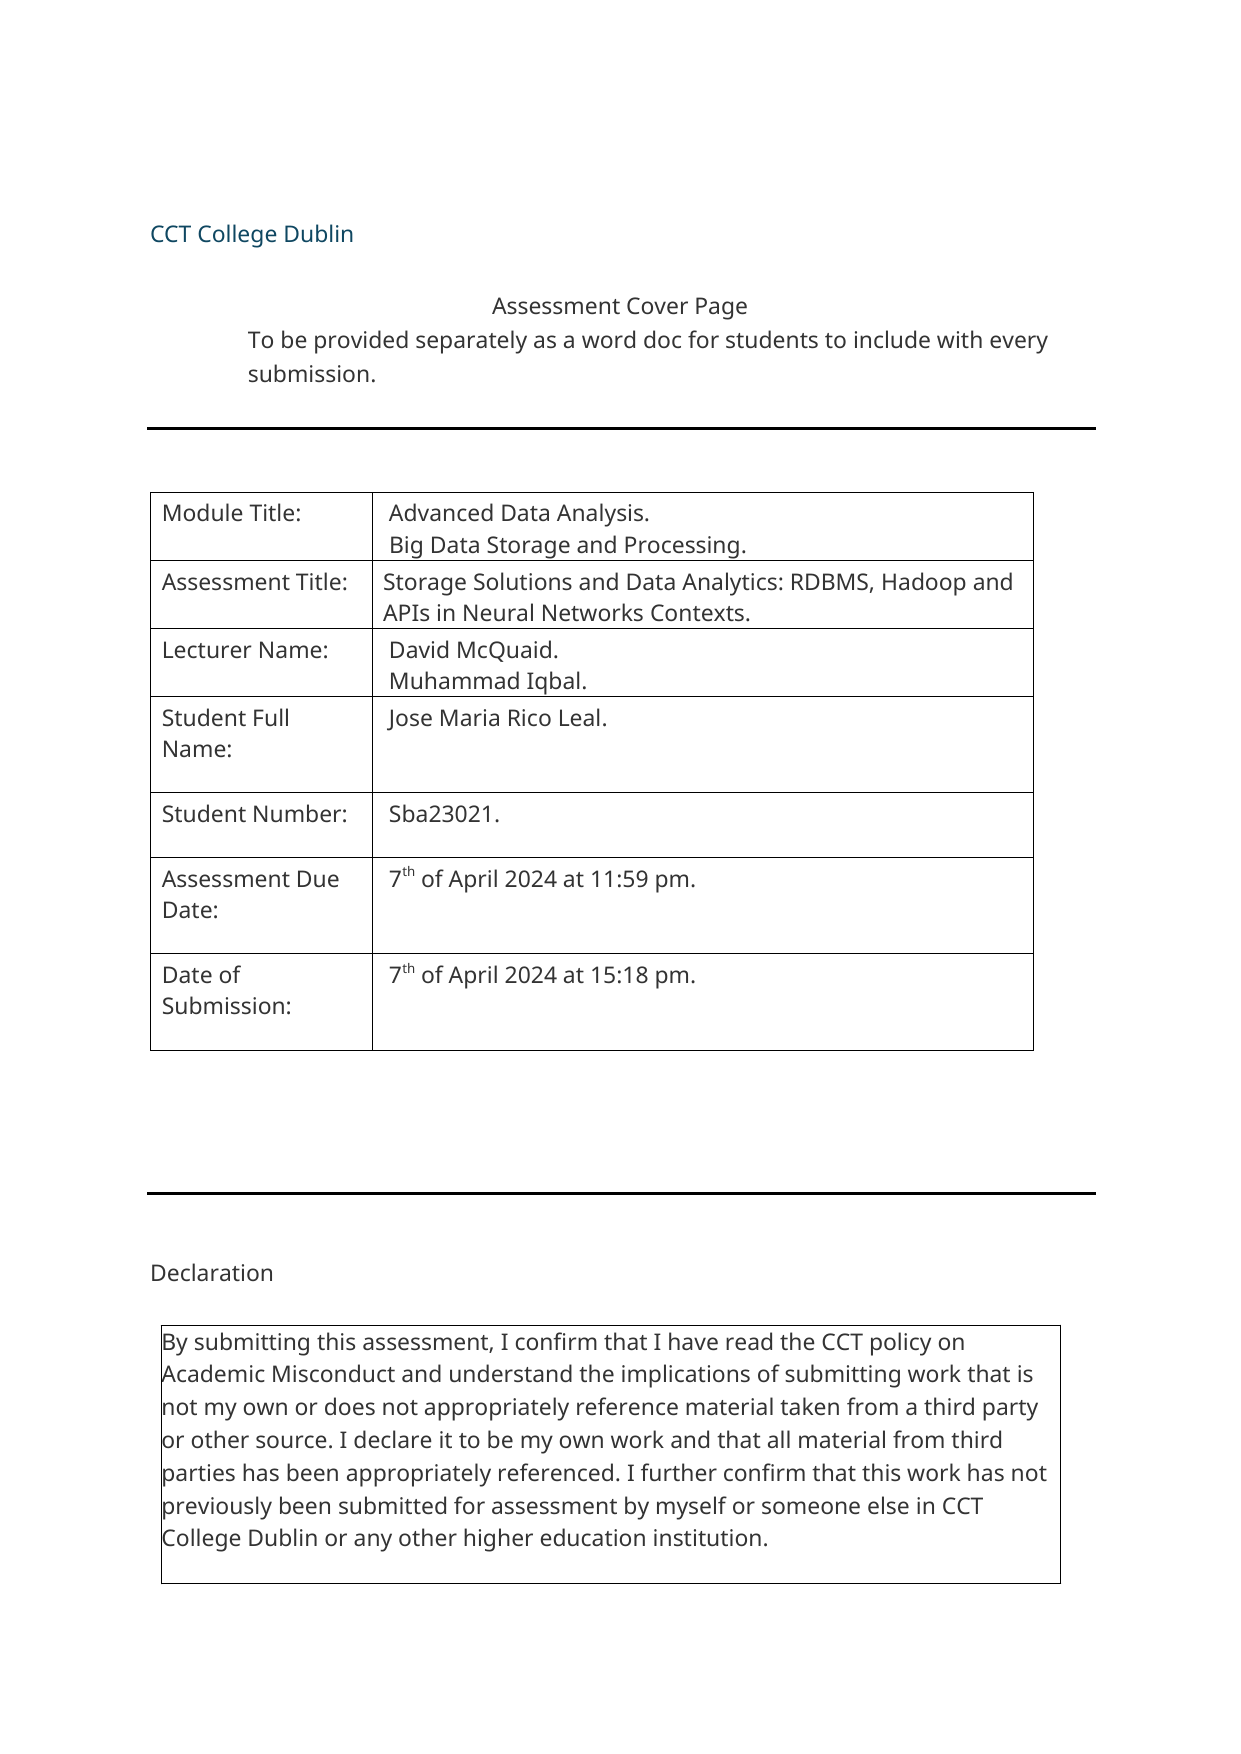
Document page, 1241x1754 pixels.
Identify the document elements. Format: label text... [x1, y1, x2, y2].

table_cell Jose Maria Rico Leal. [373, 697, 1033, 792]
table_header Module Title: [151, 493, 372, 560]
table_cell 7th of April 2024 at 15:18 pm. [373, 954, 1033, 1049]
table_cell Date of Submission: [151, 954, 372, 1049]
text Declaration [150, 1257, 1090, 1288]
subtitle CCT College Dublin [150, 218, 1090, 249]
table_cell Student Number: [151, 793, 372, 857]
table_cell 7th of April 2024 at 11:59 pm. [373, 858, 1033, 953]
table_cell Lecturer Name: [151, 629, 372, 696]
table_cell Storage Solutions and Data Analytics: RDBMS, Hadoop and APIs in Neural Networks Contexts. [373, 561, 1033, 628]
text Assessment Cover Page [150, 290, 1090, 322]
table_cell Sba23021. [373, 793, 1033, 857]
text To be provided separately as a word doc for students to include with every submission. [248, 324, 1090, 389]
text By submitting this assessment, I confirm that I have read the CCT policy on Academic Misconduct and understand the implications of submitting work that is not my own or does not appropriately reference material taken from a third party or other source. I declare it to be my own work and that all material from third parties has been appropriately referenced. I further confirm that this work has not previously been submitted for assessment by myself or someone else in CCT College Dublin or any other higher education institution. [162, 1326, 1060, 1554]
table_cell Student Full Name: [151, 697, 372, 792]
table_cell Assessment Title: [151, 561, 372, 628]
table_header Advanced Data Analysis. Big Data Storage and Processing. [373, 493, 1033, 560]
table_cell Assessment Due Date: [151, 858, 372, 953]
table_cell David McQuaid. Muhammad Iqbal. [373, 629, 1033, 696]
